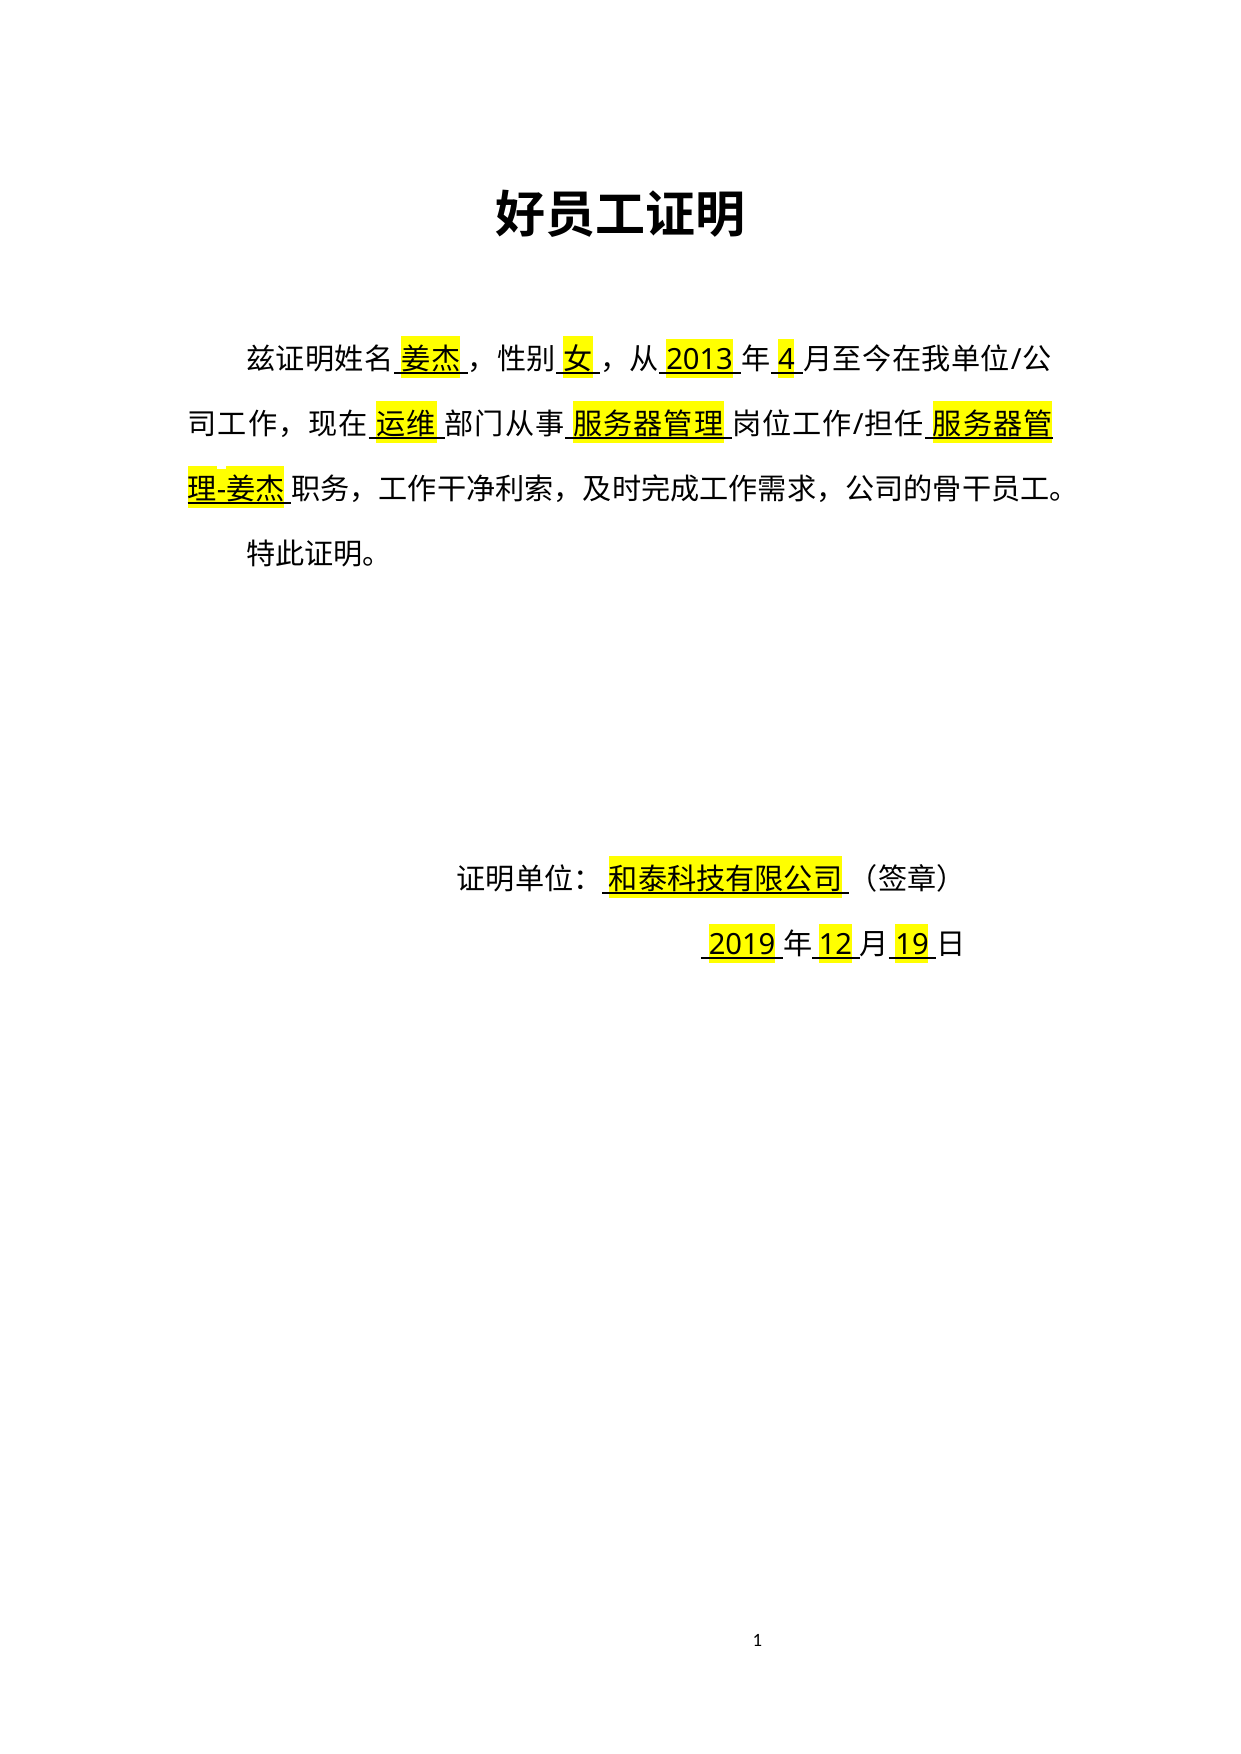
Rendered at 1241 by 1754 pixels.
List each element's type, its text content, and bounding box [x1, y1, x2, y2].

text 证明单位： 和泰科技有限公司 （签章） [187, 844, 965, 909]
text 兹证明姓名 姜杰 ，性别 女 ，从 2013 年 4 月至今在我单位/公司工作，现在 运维 部门从事 服务器管理 岗位工作/担任 服务器管理-姜杰 职务，工作干净利索，及时完成工作需求，公司的骨干员工。 [187, 324, 1053, 519]
text 2019 年 12 月 19 日 [187, 909, 965, 974]
text 特此证明。 [187, 519, 1053, 584]
text 好员工证明 [187, 162, 1053, 259]
